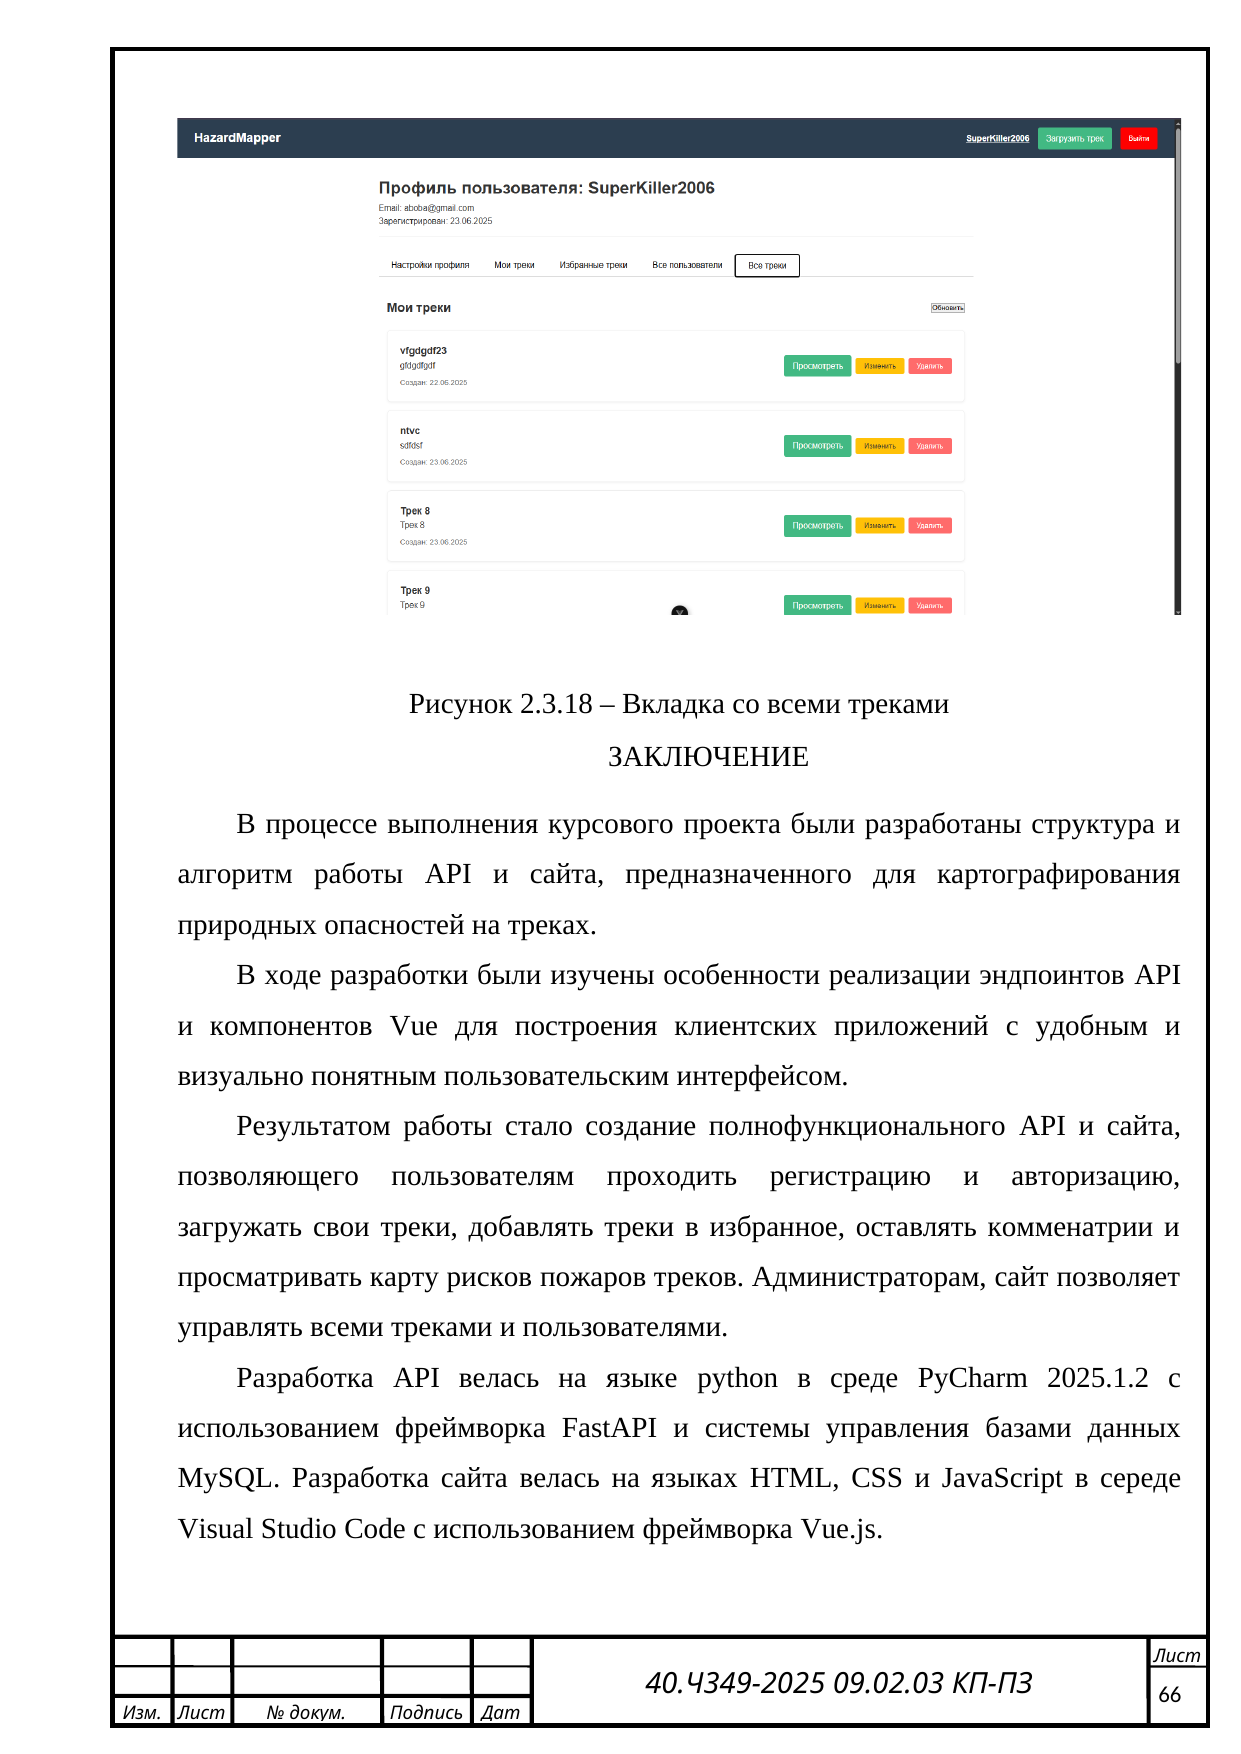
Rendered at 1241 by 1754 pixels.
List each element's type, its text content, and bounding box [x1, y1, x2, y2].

text ЗАКЛЮЧЕНИЕ [177, 739, 1181, 773]
picture [177, 118, 1182, 615]
text В ходе разработки были изучены особенности реализации эндпоинтов API и компонентов Vue для построения клиентских приложений с удобным и визуально понятным пользовательским интерфейсом. [177, 957, 1181, 1091]
text В процессе выполнения курсового проекта были разработаны структура и алгоритм работы API и сайта, предназначенного для картографирования природных опасностей на треках. [177, 806, 1181, 941]
text Результатом работы стало создание полнофункционального API и сайта, позволяющего пользователям проходить регистрацию и авторизацию, загружать свои треки, добавлять треки в избранное, оставлять комменатрии и просматривать карту рисков пожаров треков. Администраторам, сайт позволяет управлять всеми треками и пользователями. [177, 1108, 1181, 1343]
text Разработка API велась на языке python в среде PyCharm 2025.1.2 с использованием фреймворка FastAPI и системы управления базами данных MySQL. Разработка сайта велась на языках HTML, CSS и JavaScript в середе Visual Studio Code с использованием фреймворка Vue.js. [177, 1360, 1181, 1544]
text Рисунок 2.3.18 – Вкладка со всеми треками [177, 686, 1181, 720]
